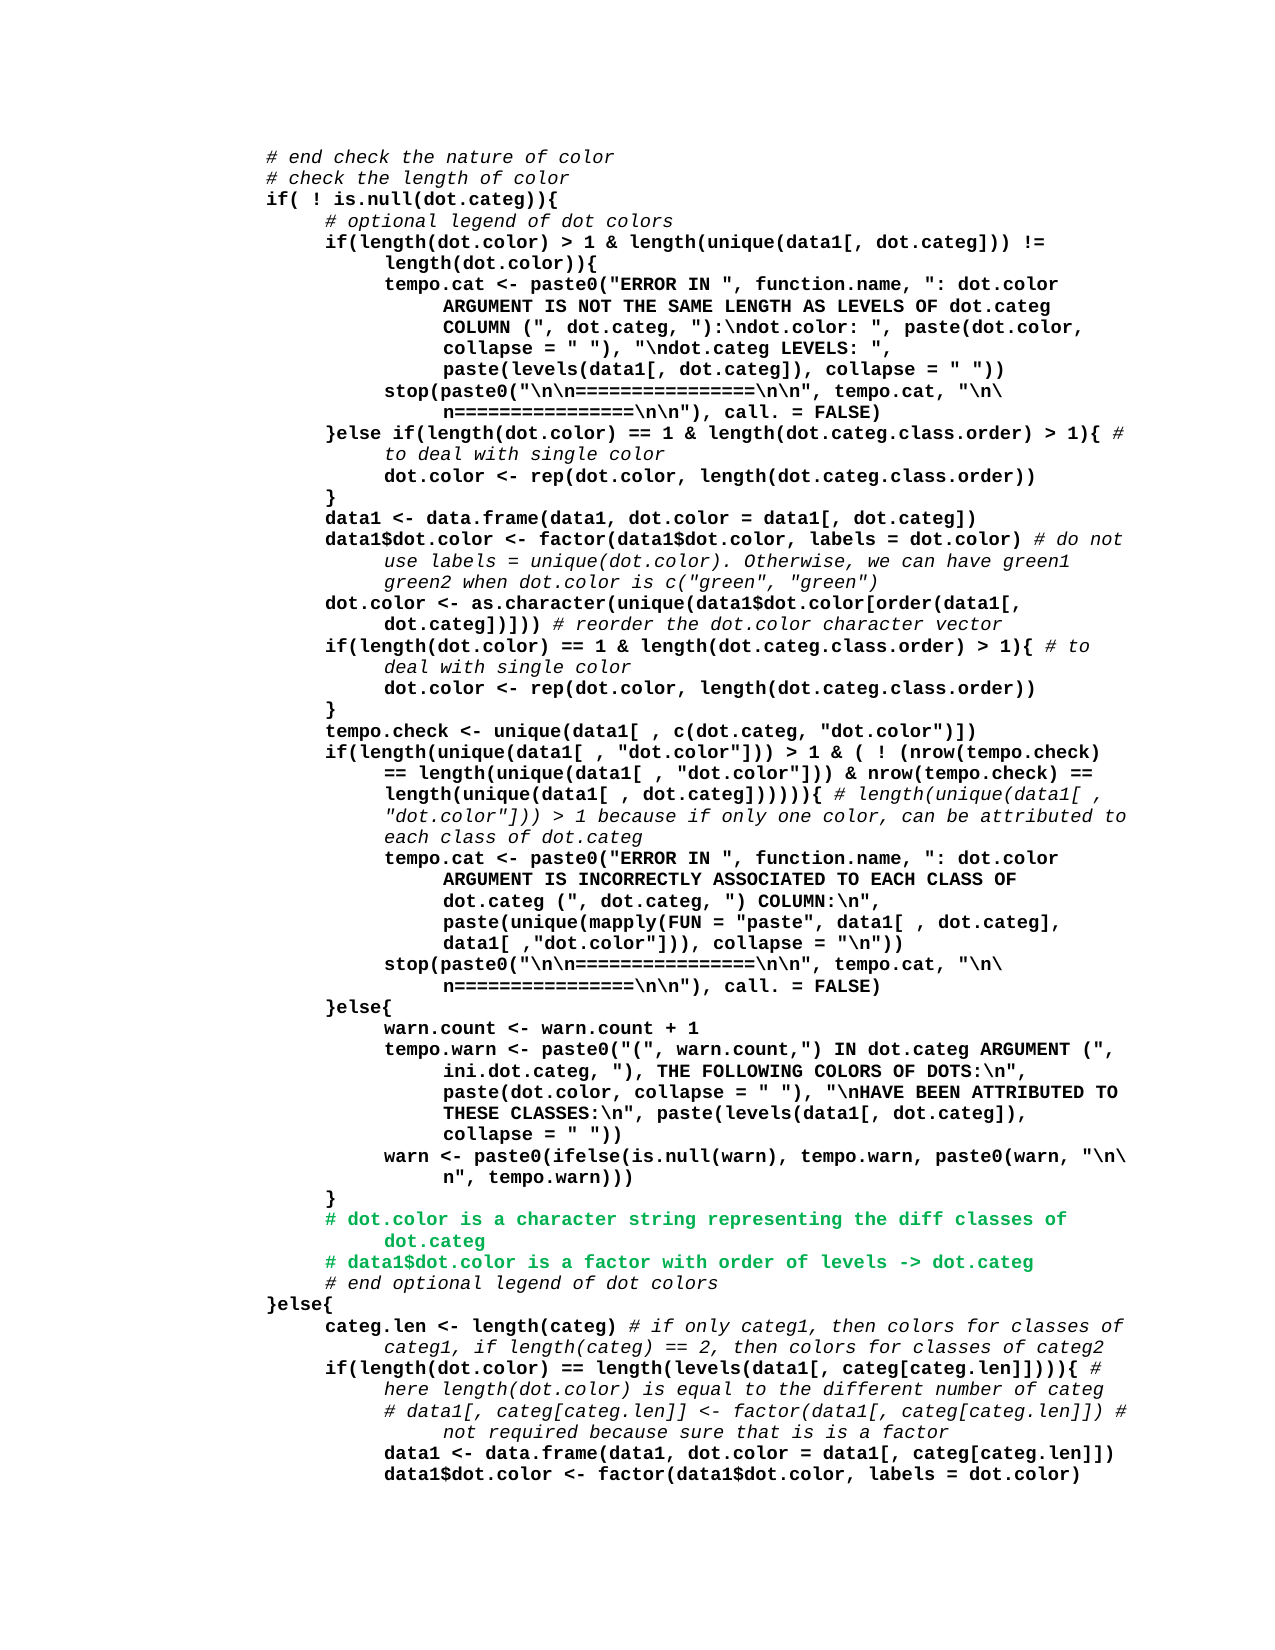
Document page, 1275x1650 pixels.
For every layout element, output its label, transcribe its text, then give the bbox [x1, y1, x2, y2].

text # optional legend of dot colors [325, 211, 1127, 233]
text if(length(dot.color) == 1 & length(dot.categ.class.order) > 1){ # to deal with single color [325, 636, 1127, 679]
text # end check the nature of color [266, 148, 1127, 169]
text if(length(dot.color) == length(levels(data1[, categ[categ.len]]))){ # here length(dot.color) is equal to the different number of categ [325, 1359, 1127, 1401]
text }else{ [325, 998, 1127, 1019]
text categ.len <- length(categ) # if only categ1, then colors for classes of categ1, if length(categ) == 2, then colors for classes of categ2 [325, 1316, 1127, 1359]
text dot.color <- rep(dot.color, length(dot.categ.class.order)) [384, 466, 1127, 488]
text }else if(length(dot.color) == 1 & length(dot.categ.class.order) > 1){ # to deal with single color [325, 424, 1127, 466]
text # dot.color is a character string representing the diff classes of dot.categ [325, 1210, 1127, 1253]
text tempo.check <- unique(data1[ , c(dot.categ, "dot.color")]) [325, 721, 1127, 743]
text dot.color <- as.character(unique(data1$dot.color[order(data1[, dot.categ])])) # reorder the dot.color character vector [325, 594, 1127, 636]
text data1 <- data.frame(data1, dot.color = data1[, categ[categ.len]]) [384, 1444, 1127, 1465]
text } [325, 488, 1127, 509]
text if(length(unique(data1[ , "dot.color"])) > 1 & ( ! (nrow(tempo.check) == length(unique(data1[ , "dot.color"])) & nrow(tempo.check) == length(unique(data1[ , dot.categ]))))){ # length(unique(data1[ , "dot.color"])) > 1 because if only one color, can be attributed to each class of dot.categ [325, 743, 1127, 849]
text } [325, 700, 1127, 721]
text tempo.cat <- paste0("ERROR IN ", function.name, ": dot.color ARGUMENT IS INCORRECTLY ASSOCIATED TO EACH CLASS OF dot.categ (", dot.categ, ") COLUMN:\n", paste(unique(mapply(FUN = "paste", data1[ , dot.categ], data1[ ,"dot.color"])), collapse = "\n")) [384, 849, 1127, 955]
text # data1$dot.color is a factor with order of levels -> dot.categ [325, 1253, 1127, 1274]
text stop(paste0("\n\n================\n\n", tempo.cat, "\n\n================\n\n"), call. = FALSE) [384, 381, 1127, 424]
text # end optional legend of dot colors [325, 1274, 1127, 1295]
text } [325, 1189, 1127, 1210]
text if( ! is.null(dot.categ)){ [266, 190, 1127, 211]
text # data1[, categ[categ.len]] <- factor(data1[, categ[categ.len]]) # not required because sure that is is a factor [384, 1401, 1127, 1444]
text stop(paste0("\n\n================\n\n", tempo.cat, "\n\n================\n\n"), call. = FALSE) [384, 955, 1127, 998]
text tempo.cat <- paste0("ERROR IN ", function.name, ": dot.color ARGUMENT IS NOT THE SAME LENGTH AS LEVELS OF dot.categ COLUMN (", dot.categ, "):\ndot.color: ", paste(dot.color, collapse = " "), "\ndot.categ LEVELS: ", paste(levels(data1[, dot.categ]), collapse = " ")) [384, 275, 1127, 381]
text data1$dot.color <- factor(data1$dot.color, labels = dot.color) [384, 1465, 1127, 1486]
text tempo.warn <- paste0("(", warn.count,") IN dot.categ ARGUMENT (", ini.dot.categ, "), THE FOLLOWING COLORS OF DOTS:\n", paste(dot.color, collapse = " "), "\nHAVE BEEN ATTRIBUTED TO THESE CLASSES:\n", paste(levels(data1[, dot.categ]), collapse = " ")) [384, 1040, 1127, 1146]
text dot.color <- rep(dot.color, length(dot.categ.class.order)) [384, 679, 1127, 700]
text warn.count <- warn.count + 1 [384, 1019, 1127, 1040]
text data1$dot.color <- factor(data1$dot.color, labels = dot.color) # do not use labels = unique(dot.color). Otherwise, we can have green1 green2 when dot.color is c("green", "green") [325, 530, 1127, 594]
text data1 <- data.frame(data1, dot.color = data1[, dot.categ]) [325, 509, 1127, 530]
text # check the length of color [266, 169, 1127, 190]
text if(length(dot.color) > 1 & length(unique(data1[, dot.categ])) != length(dot.color)){ [325, 233, 1127, 275]
text }else{ [266, 1295, 1127, 1316]
text warn <- paste0(ifelse(is.null(warn), tempo.warn, paste0(warn, "\n\n", tempo.warn))) [384, 1146, 1127, 1189]
